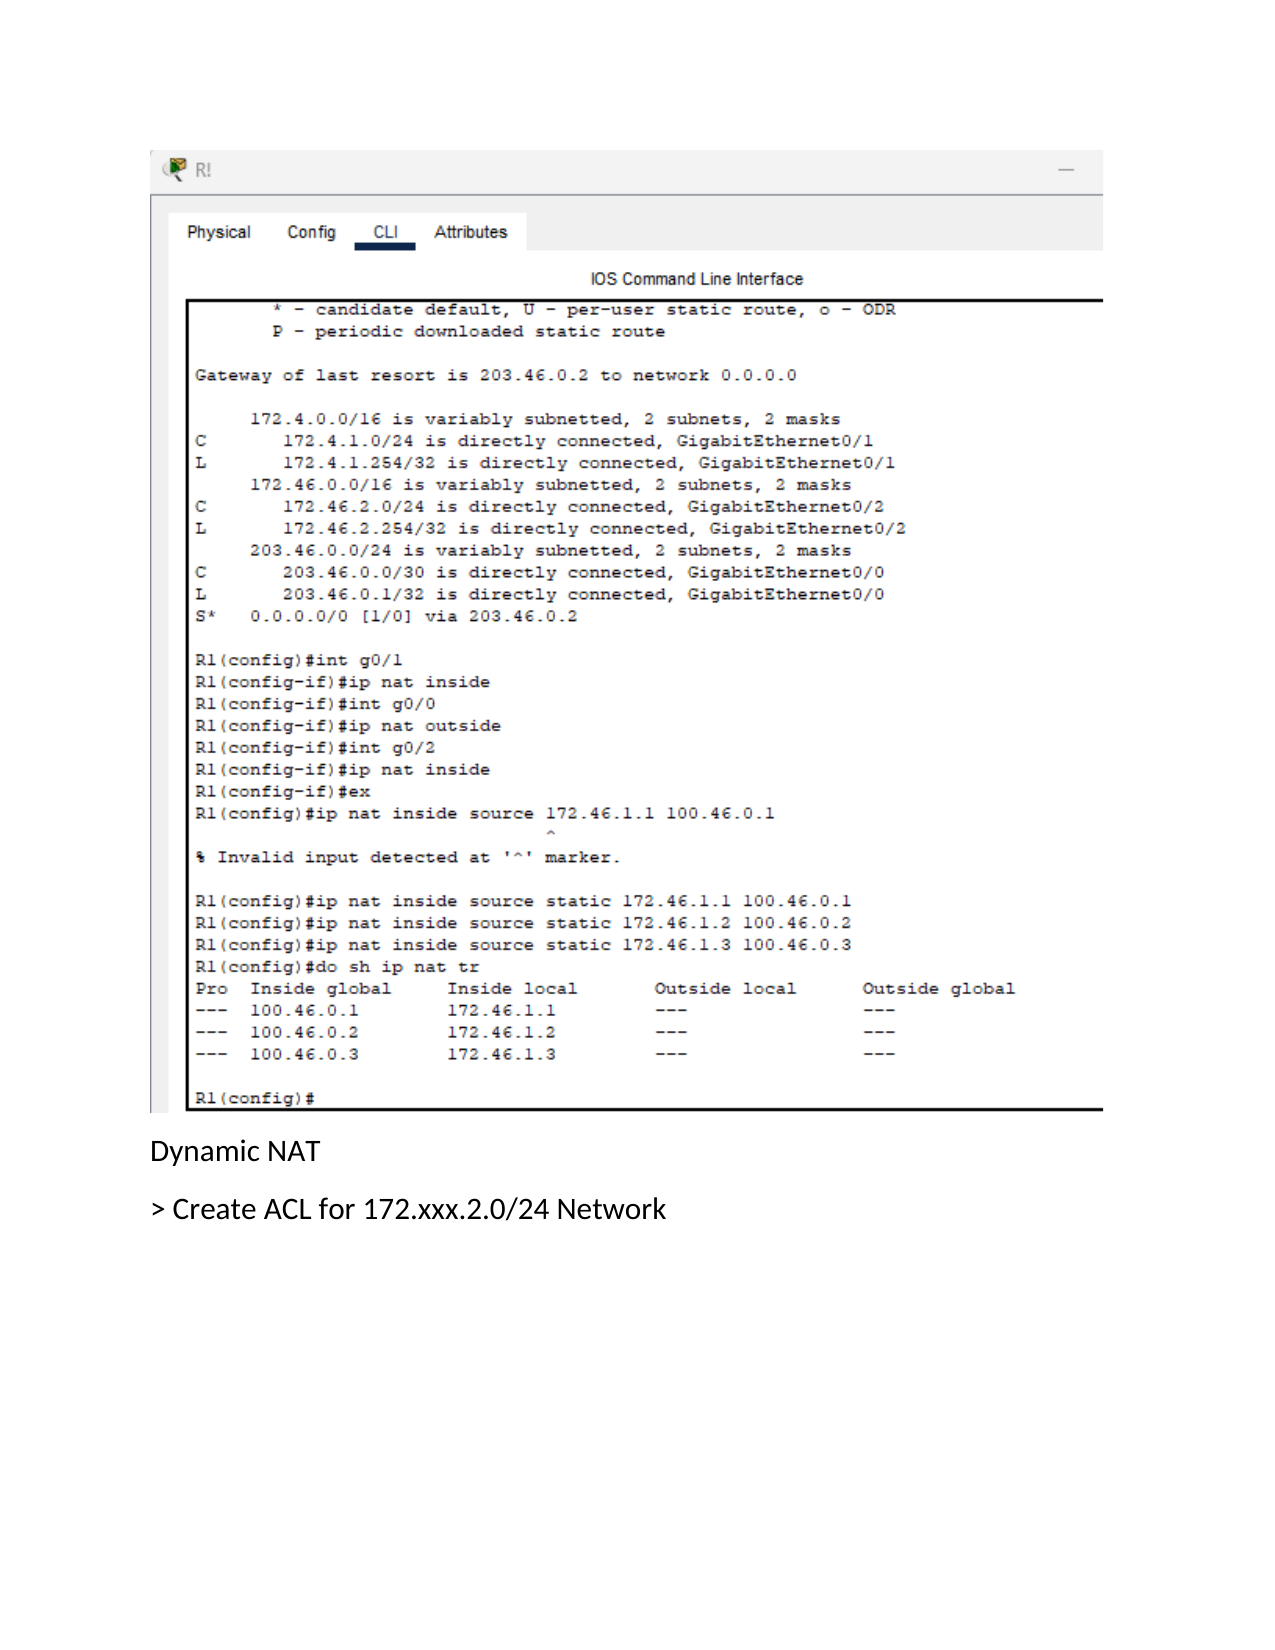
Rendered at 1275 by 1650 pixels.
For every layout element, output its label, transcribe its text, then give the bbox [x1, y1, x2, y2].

picture [150, 150, 1104, 1113]
text Dynamic NAT [150, 1132, 1125, 1170]
text > Create ACL for 172.xxx.2.0/24 Network [150, 1189, 1125, 1227]
